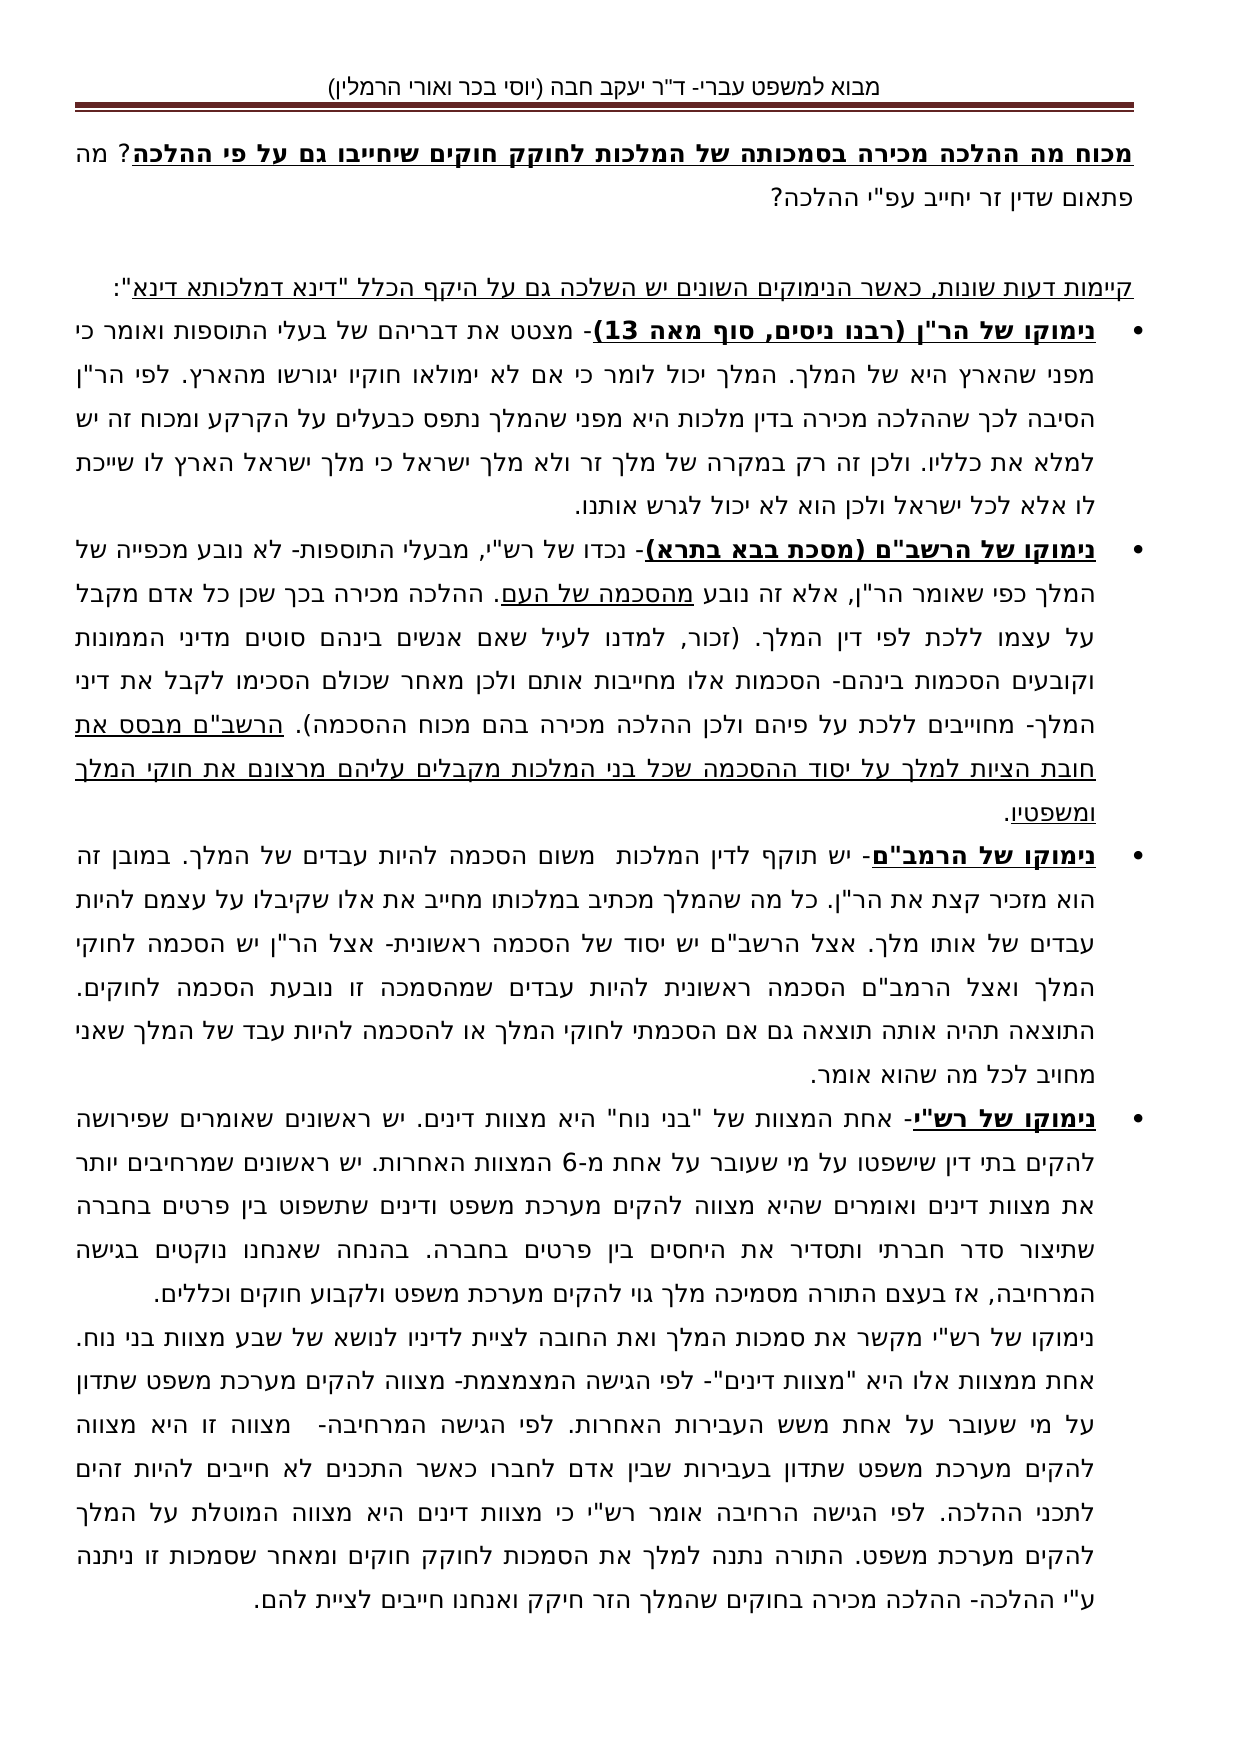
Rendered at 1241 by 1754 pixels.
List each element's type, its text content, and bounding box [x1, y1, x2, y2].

list נימוקו של רש"י מקשר את סמכות המלך ואת החובה לציית לדיניו לנושא של שבע מצוות בני נוח. אחת ממצוות אלו היא "מצוות דינים"- לפי הגישה המצמצמת- מצווה להקים מערכת משפט שתדון על מי שעובר על אחת משש העבירות האחרות. לפי הגישה המרחיבה- מצווה זו היא מצווה להקים מערכת משפט שתדון בעבירות שבין אדם לחברו כאשר התכנים לא חייבים להיות זהים לתכני ההלכה. לפי הגישה הרחיבה אומר רש"י כי מצוות דינים היא מצווה המוטלת על המלך להקים מערכת משפט. התורה נתנה למלך את הסמכות לחוקק חוקים ומאחר שסמכות זו ניתנה ע"י ההלכה- ההלכה מכירה בחוקים שהמלך הזר חיקק ואנחנו חייבים לציית להם. [75, 1323, 1096, 1614]
list נימוקו של הרשב"ם (מסכת בבא בתרא)- נכדו של רש"י, מבעלי התוספות- לא נובע מכפייה של המלך כפי שאומר הר"ן, אלא זה נובע מהסכמה של העם. ההלכה מכירה בכך שכן כל אדם מקבל על עצמו ללכת לפי דין המלך. (זכור, למדנו לעיל שאם אנשים בינהם סוטים מדיני הממונות וקובעים הסכמות בינהם- הסכמות אלו מחייבות אותם ולכן מאחר שכולם הסכימו לקבל את דיני המלך- מחוייבים ללכת על פיהם ולכן ההלכה מכירה בהם מכוח ההסכמה). הרשב"ם מבסס את חובת הציות למלך על יסוד ההסכמה שכל בני המלכות מקבלים עליהם מרצונם את חוקי המלך ומשפטיו. [75, 535, 1134, 827]
list נימוקו של הר"ן (רבנו ניסים, סוף מאה 13)- מצטט את דבריהם של בעלי התוספות ואומר כי מפני שהארץ היא של המלך. המלך יכול לומר כי אם לא ימולאו חוקיו יגורשו מהארץ. לפי הר"ן הסיבה לכך שההלכה מכירה בדין מלכות היא מפני שהמלך נתפס כבעלים על הקרקע ומכוח זה יש למלא את כלליו. ולכן זה רק במקרה של מלך זר ולא מלך ישראל כי מלך ישראל הארץ לו שייכת לו אלא לכל ישראל ולכן הוא לא יכול לגרש אותנו. [75, 317, 1134, 521]
list נימוקו של רש"י- אחת המצוות של "בני נוח" היא מצוות דינים. יש ראשונים שאומרים שפירושה להקים בתי דין שישפטו על מי שעובר על אחת מ-6 המצוות האחרות. יש ראשונים שמרחיבים יותר את מצוות דינים ואומרים שהיא מצווה להקים מערכת משפט ודינים שתשפוט בין פרטים בחברה שתיצור סדר חברתי ותסדיר את היחסים בין פרטים בחברה. בהנחה שאנחנו נוקטים בגישה המרחיבה, אז בעצם התורה מסמיכה מלך גוי להקים מערכת משפט ולקבוע חוקים וכללים. [75, 1104, 1134, 1308]
text מכוח מה ההלכה מכירה בסמכותה של המלכות לחוקק חוקים שיחייבו גם על פי ההלכה? מה פתאום שדין זר יחייב עפ"י ההלכה? [75, 139, 1134, 212]
list נימוקו של הרמב"ם- יש תוקף לדין המלכות משום הסכמה להיות עבדים של המלך. במובן זה הוא מזכיר קצת את הר"ן. כל מה שהמלך מכתיב במלכותו מחייב את אלו שקיבלו על עצמם להיות עבדים של אותו מלך. אצל הרשב"ם יש יסוד של הסכמה ראשונית- אצל הר"ן יש הסכמה לחוקי המלך ואצל הרמב"ם הסכמה ראשונית להיות עבדים שמהסמכה זו נובעת הסכמה לחוקים. התוצאה תהיה אותה תוצאה גם אם הסכמתי לחוקי המלך או להסכמה להיות עבד של המלך שאני מחויב לכל מה שהוא אומר. [75, 842, 1134, 1089]
text קיימות דעות שונות, כאשר הנימוקים השונים יש השלכה גם על היקף הכלל "דינא דמלכותא דינא": [75, 273, 1134, 302]
